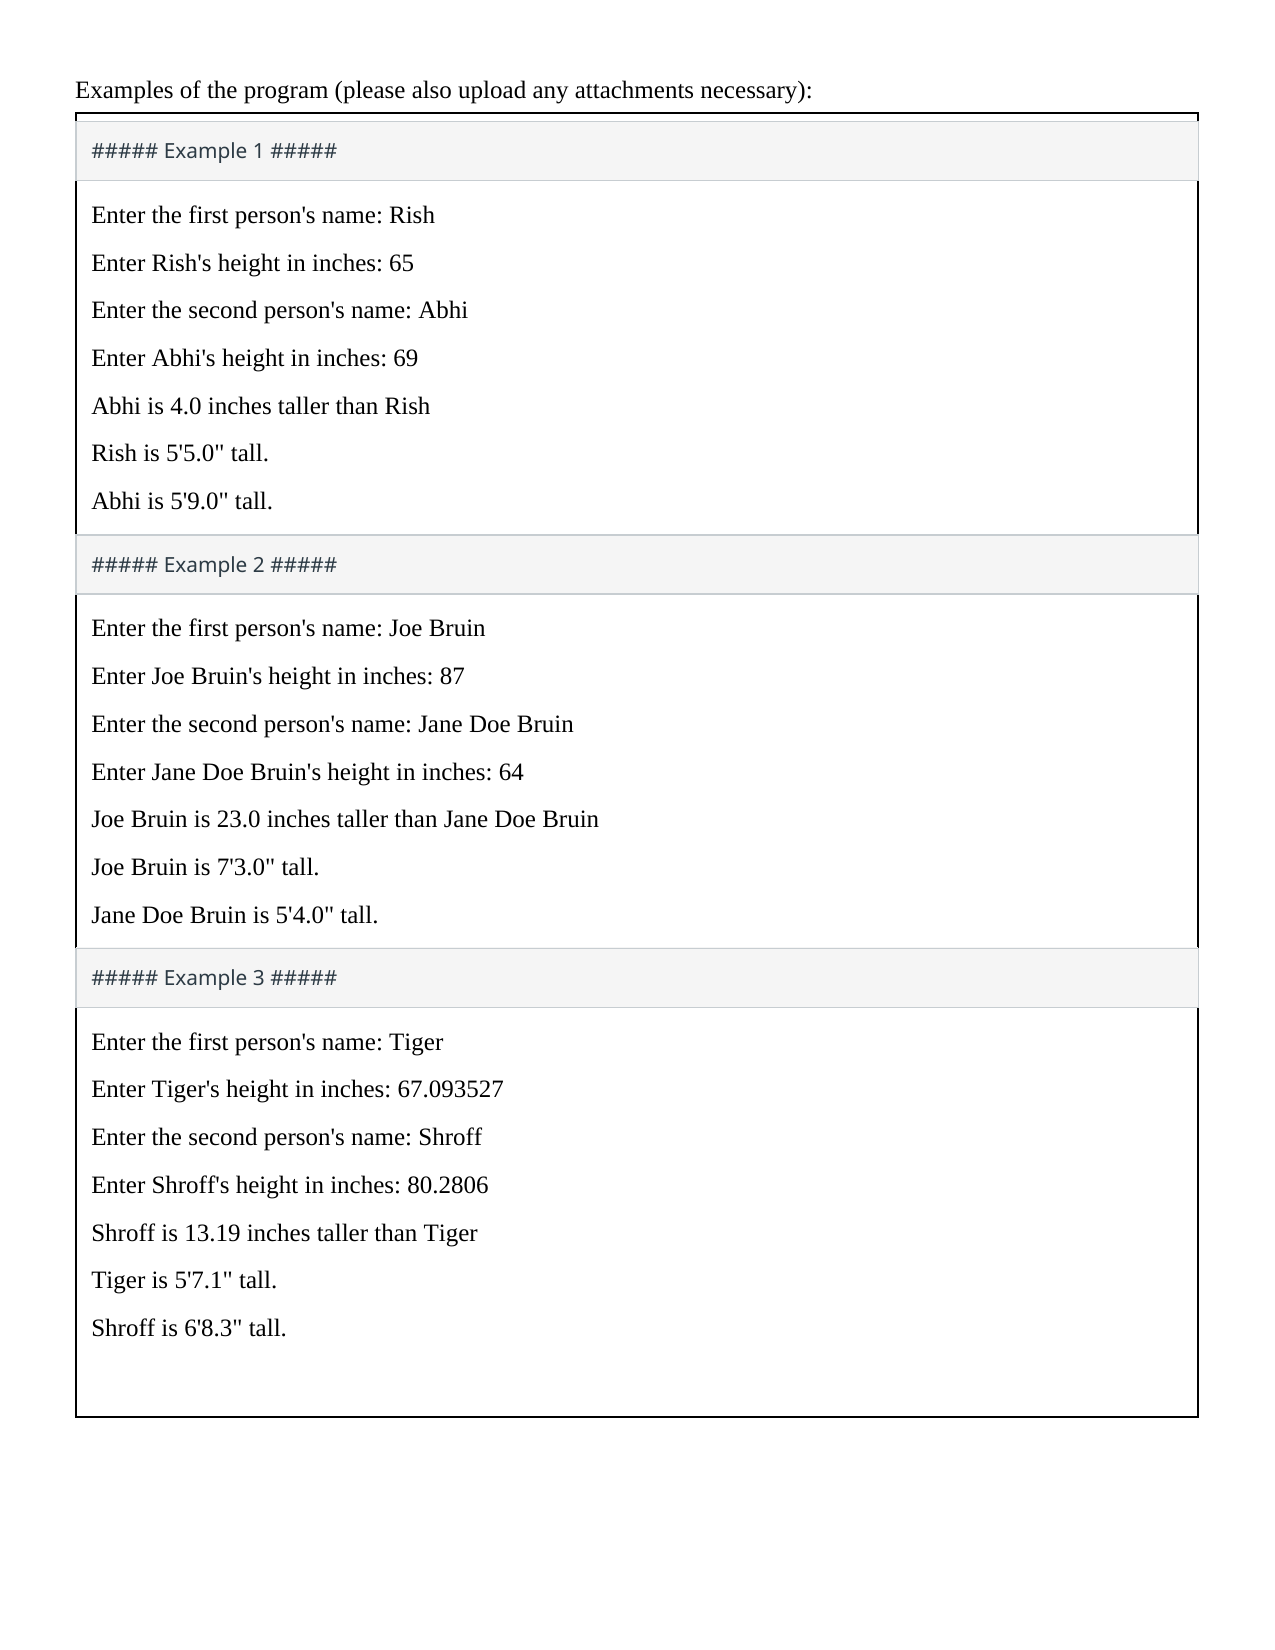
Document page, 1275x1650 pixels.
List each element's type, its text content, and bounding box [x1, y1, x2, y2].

text Examples of the program (please also upload any attachments necessary): [75, 75, 1200, 104]
